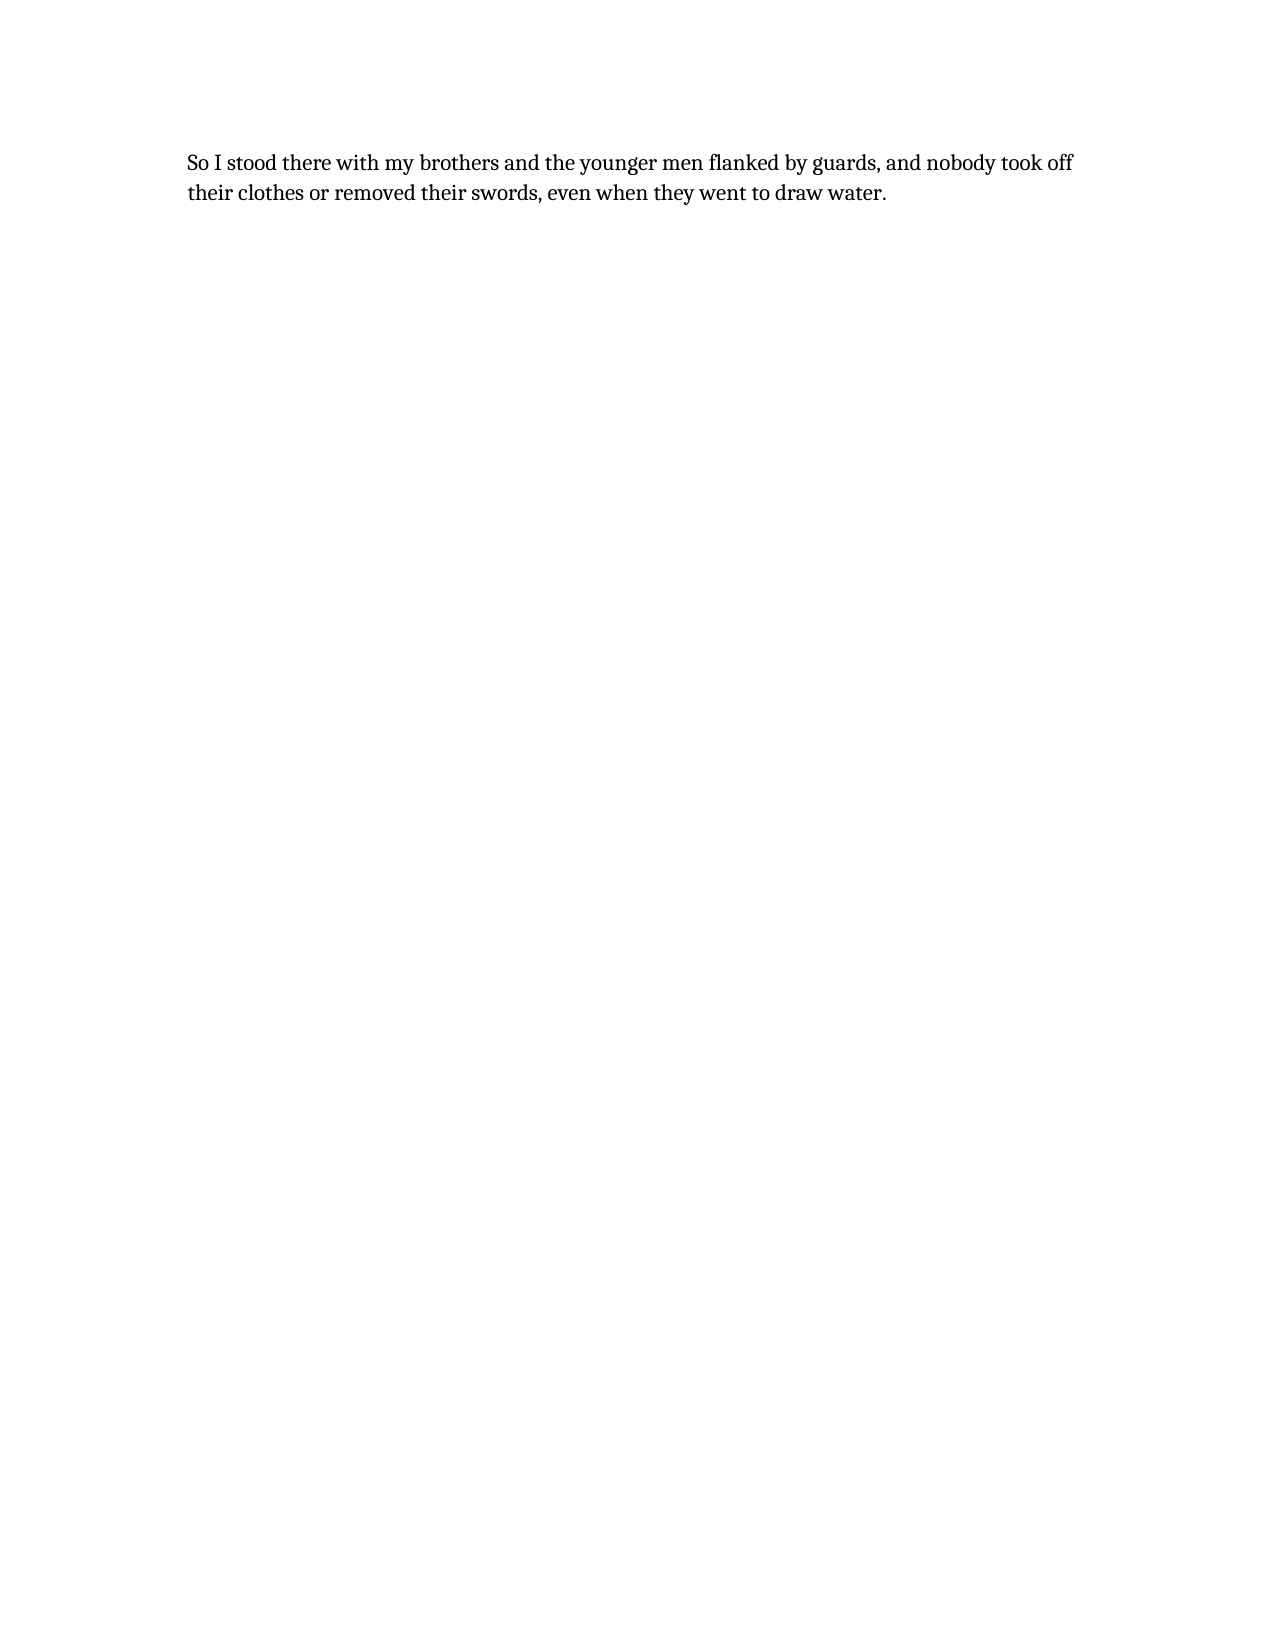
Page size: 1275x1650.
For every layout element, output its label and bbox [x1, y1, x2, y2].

text [187, 150, 1087, 237]
